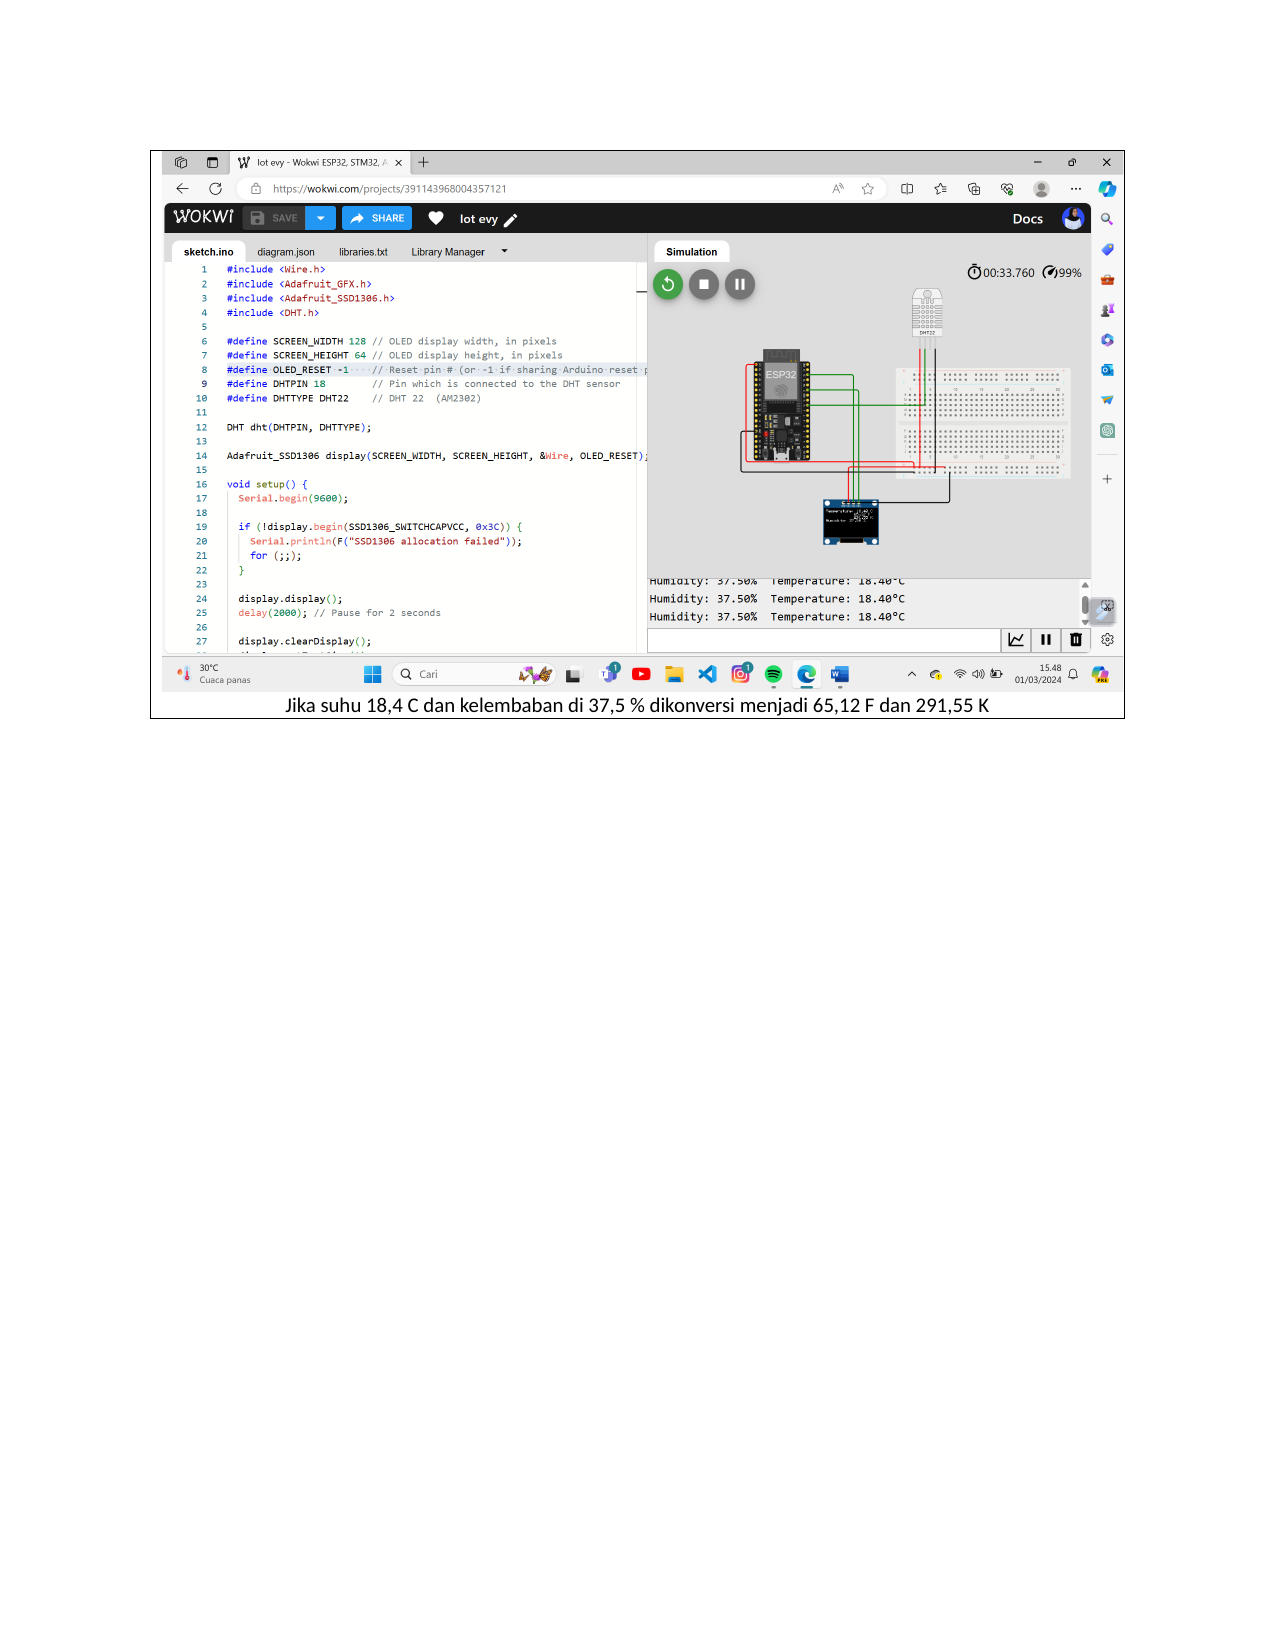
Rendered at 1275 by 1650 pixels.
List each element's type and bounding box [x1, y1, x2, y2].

table_header [151, 151, 1124, 717]
picture [161, 151, 1124, 692]
